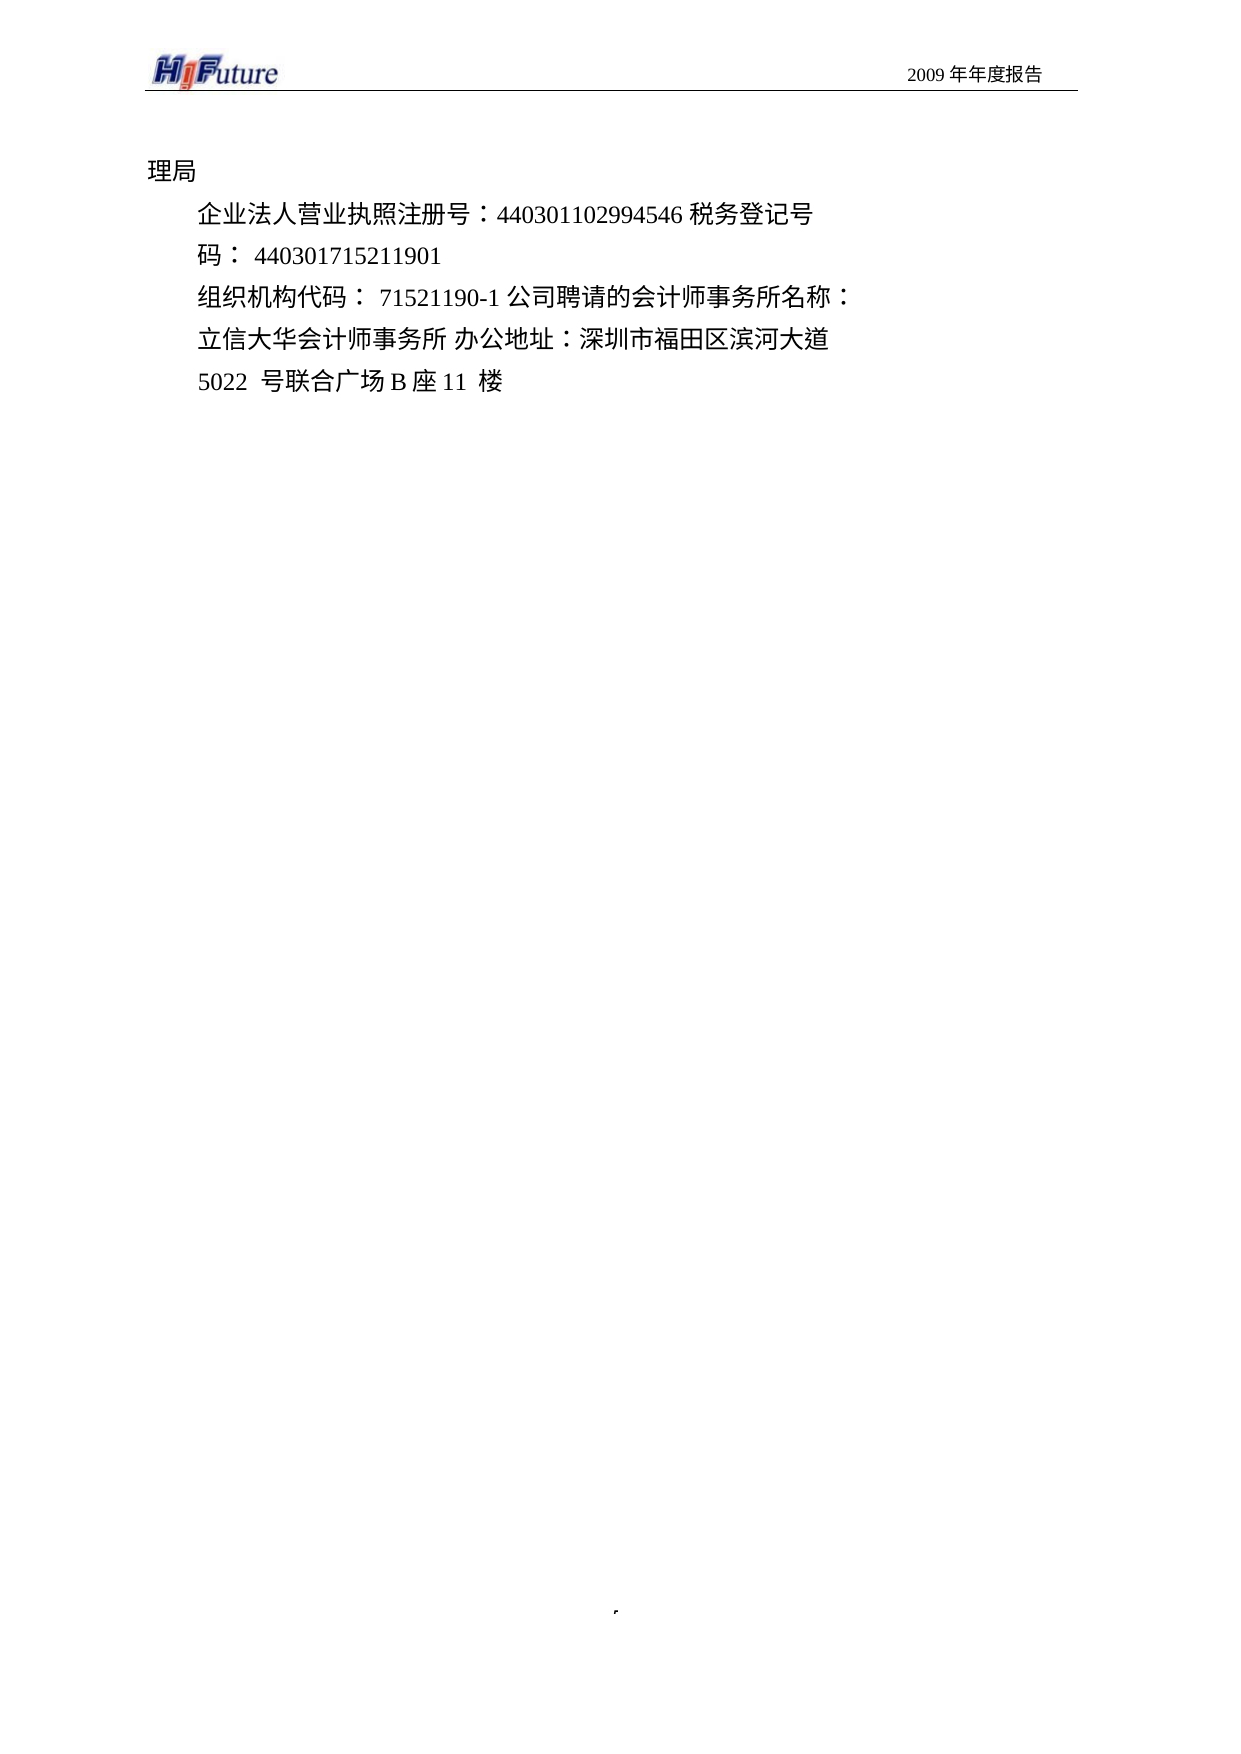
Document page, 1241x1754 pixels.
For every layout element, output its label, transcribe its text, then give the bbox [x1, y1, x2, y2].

text 组织机构代码： 71521190-1 公司聘请的会计师事务所名称：立信大华会计师事务所 办公地址：深圳市福田区滨河大道5022 号联合广场B座11 楼 [198, 280, 866, 398]
picture [132, 48, 294, 95]
text 理局 [148, 154, 1076, 188]
text 企业法人营业执照注册号：440301102994546 税务登记号码： 440301715211901 [198, 197, 822, 272]
